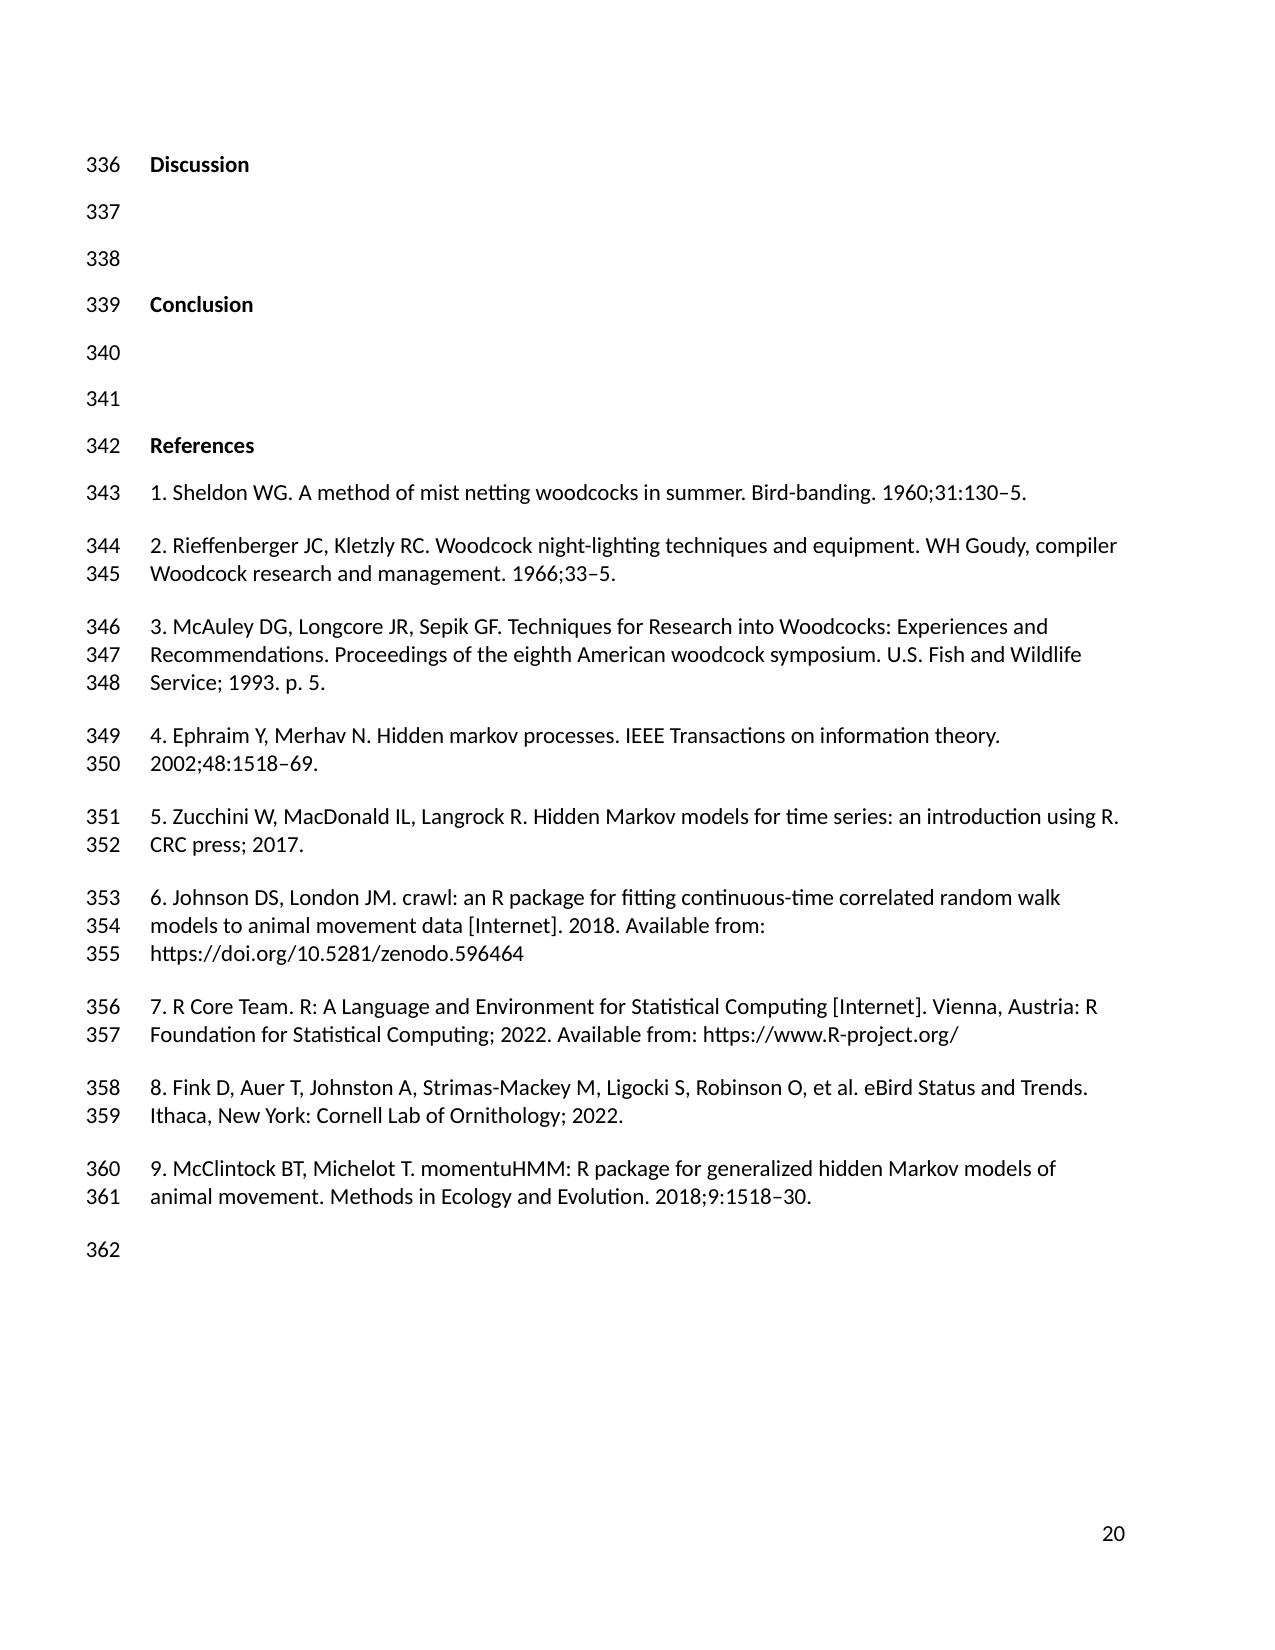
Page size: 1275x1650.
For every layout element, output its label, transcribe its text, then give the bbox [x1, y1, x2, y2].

text 7. R Core Team. R: A Language and Environment for Statistical Computing [Internet]. Vienna, Austria: R Foundation for Statistical Computing; 2022. Available from: https://www.R-project.org/ [150, 992, 1125, 1048]
text 3. McAuley DG, Longcore JR, Sepik GF. Techniques for Research into Woodcocks: Experiences and Recommendations. Proceedings of the eighth American woodcock symposium. U.S. Fish and Wildlife Service; 1993. p. 5. [150, 612, 1125, 696]
text 9. McClintock BT, Michelot T. momentuHMM: R package for generalized hidden Markov models of animal movement. Methods in Ecology and Evolution. 2018;9:1518–30. [150, 1154, 1125, 1211]
text 5. Zucchini W, MacDonald IL, Langrock R. Hidden Markov models for time series: an introduction using R. CRC press; 2017. [150, 802, 1125, 858]
text 4. Ephraim Y, Merhav N. Hidden markov processes. IEEE Transactions on information theory. 2002;48:1518–69. [150, 721, 1125, 777]
text 8. Fink D, Auer T, Johnston A, Strimas-Mackey M, Ligocki S, Robinson O, et al. eBird Status and Trends. Ithaca, New York: Cornell Lab of Ornithology; 2022. [150, 1073, 1125, 1129]
text Discussion [150, 150, 1125, 178]
text Conclusion [150, 291, 1125, 319]
text 2. Rieffenberger JC, Kletzly RC. Woodcock night-lighting techniques and equipment. WH Goudy, compiler Woodcock research and management. 1966;33–5. [150, 531, 1125, 587]
text 1. Sheldon WG. A method of mist netting woodcocks in summer. Bird-banding. 1960;31:130–5. [150, 478, 1125, 506]
text 6. Johnson DS, London JM. crawl: an R package for fitting continuous-time correlated random walk models to animal movement data [Internet]. 2018. Available from: https://doi.org/10.5281/zenodo.596464 [150, 883, 1125, 967]
text References [150, 431, 1125, 459]
